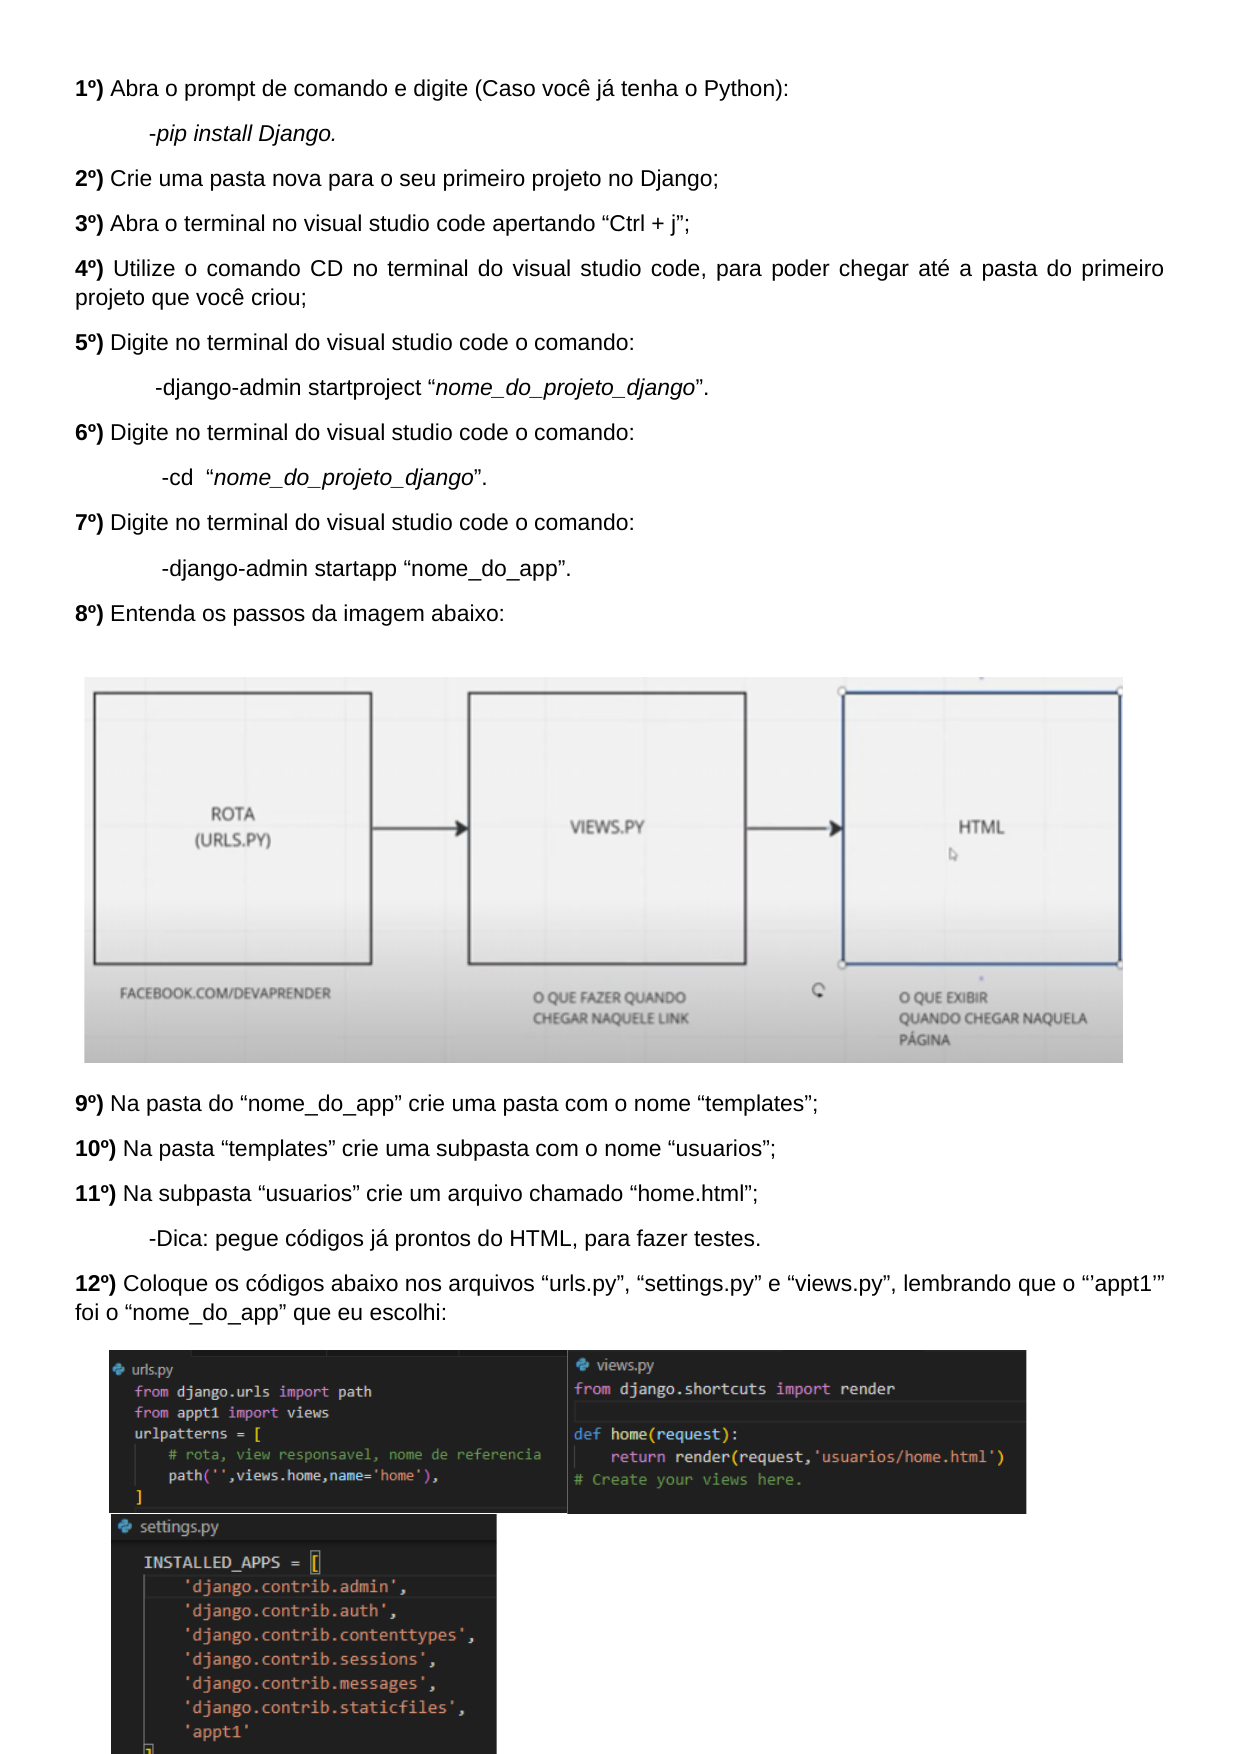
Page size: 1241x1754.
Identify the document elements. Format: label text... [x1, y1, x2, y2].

text 10º) Na pasta “templates” crie uma subpasta com o nome “usuarios”; [75, 1135, 1165, 1161]
text 12º) Coloque os códigos abaixo nos arquivos “urls.py”, “settings.py” e “views.py”, lembrando que o “’appt1’” foi o “nome_do_app” que eu escolhi: [75, 1270, 1165, 1325]
picture [109, 1350, 1027, 1514]
text -django-admin startapp “nome_do_app”. [75, 554, 1165, 581]
text 2º) Crie uma pasta nova para o seu primeiro projeto no Django; [75, 165, 1165, 192]
text -pip install Django. [75, 120, 1165, 146]
text 9º) Na pasta do “nome_do_app” crie uma pasta com o nome “templates”; [75, 1090, 1165, 1116]
text 1º) Abra o prompt de comando e digite (Caso você já tenha o Python): [75, 75, 1165, 101]
text -Dica: pegue códigos já prontos do HTML, para fazer testes. [75, 1225, 1165, 1252]
text 4º) Utilize o comando CD no terminal do visual studio code, para poder chegar até a pasta do primeiro projeto que você criou; [75, 255, 1165, 310]
text 6º) Digite no terminal do visual studio code o comando: [75, 419, 1165, 446]
picture [111, 1514, 497, 1754]
text 8º) Entenda os passos da imagem abaixo: [75, 599, 1165, 626]
text -cd “nome_do_projeto_django”. [75, 464, 1165, 491]
text 7º) Digite no terminal do visual studio code o comando: [75, 509, 1165, 536]
text 3º) Abra o terminal no visual studio code apertando “Ctrl + j”; [75, 210, 1165, 237]
picture [84, 677, 1123, 1063]
text -django-admin startproject “nome_do_projeto_django”. [75, 374, 1165, 400]
text 11º) Na subpasta “usuarios” crie um arquivo chamado “home.html”; [75, 1180, 1165, 1207]
text 5º) Digite no terminal do visual studio code o comando: [75, 329, 1165, 355]
